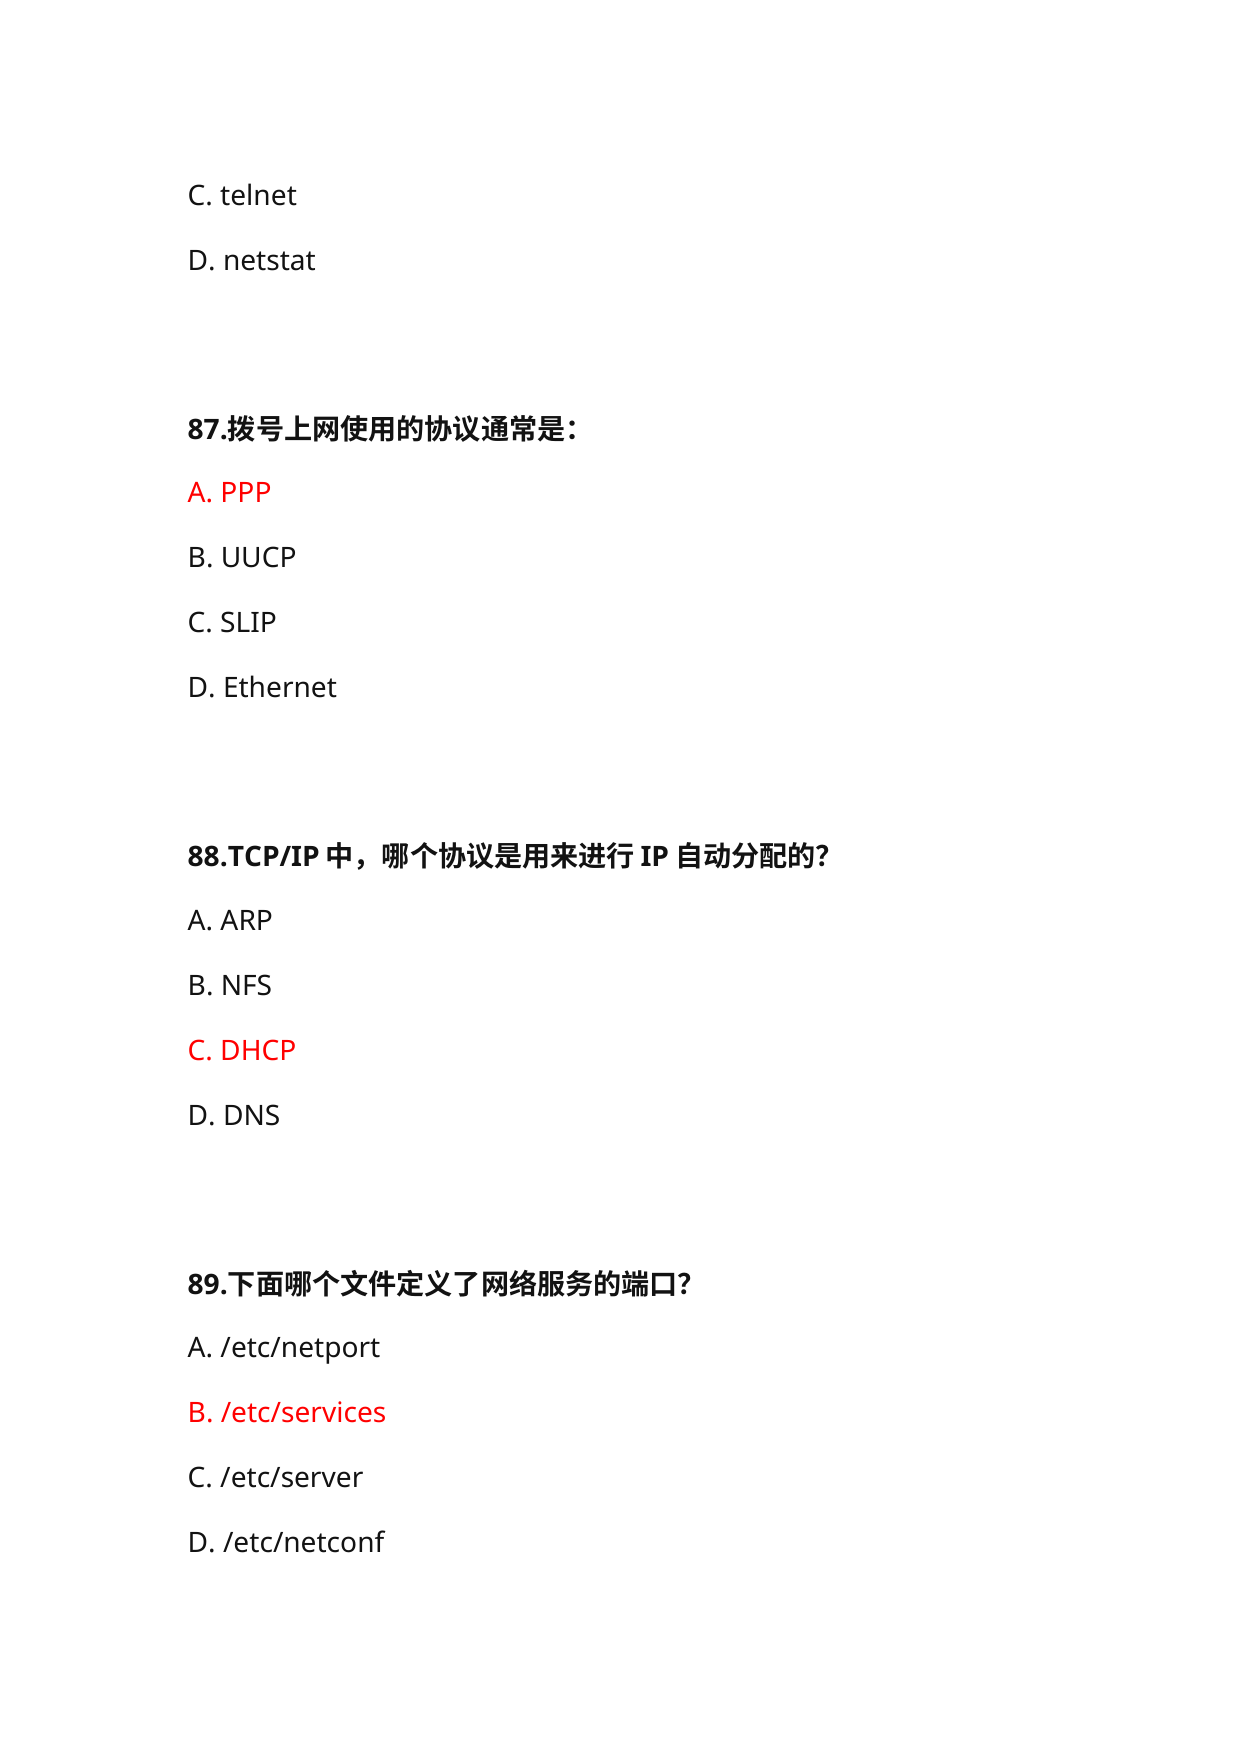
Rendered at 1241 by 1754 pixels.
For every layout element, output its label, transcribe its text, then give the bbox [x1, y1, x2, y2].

text 88.TCP/IP中，哪个协议是用来进行IP自动分配的？ A. ARP B. NFS C. DHCP D. DNS [187, 822, 1053, 1147]
text 87.拨号上网使用的协议通常是： A. PPP B. UUCP C. SLIP D. Ethernet [187, 394, 1053, 719]
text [187, 162, 1053, 292]
text 89.下面哪个文件定义了网络服务的端口？ A. /etc/netport B. /etc/services C. /etc/server D. /etc/netconf [187, 1249, 1053, 1574]
